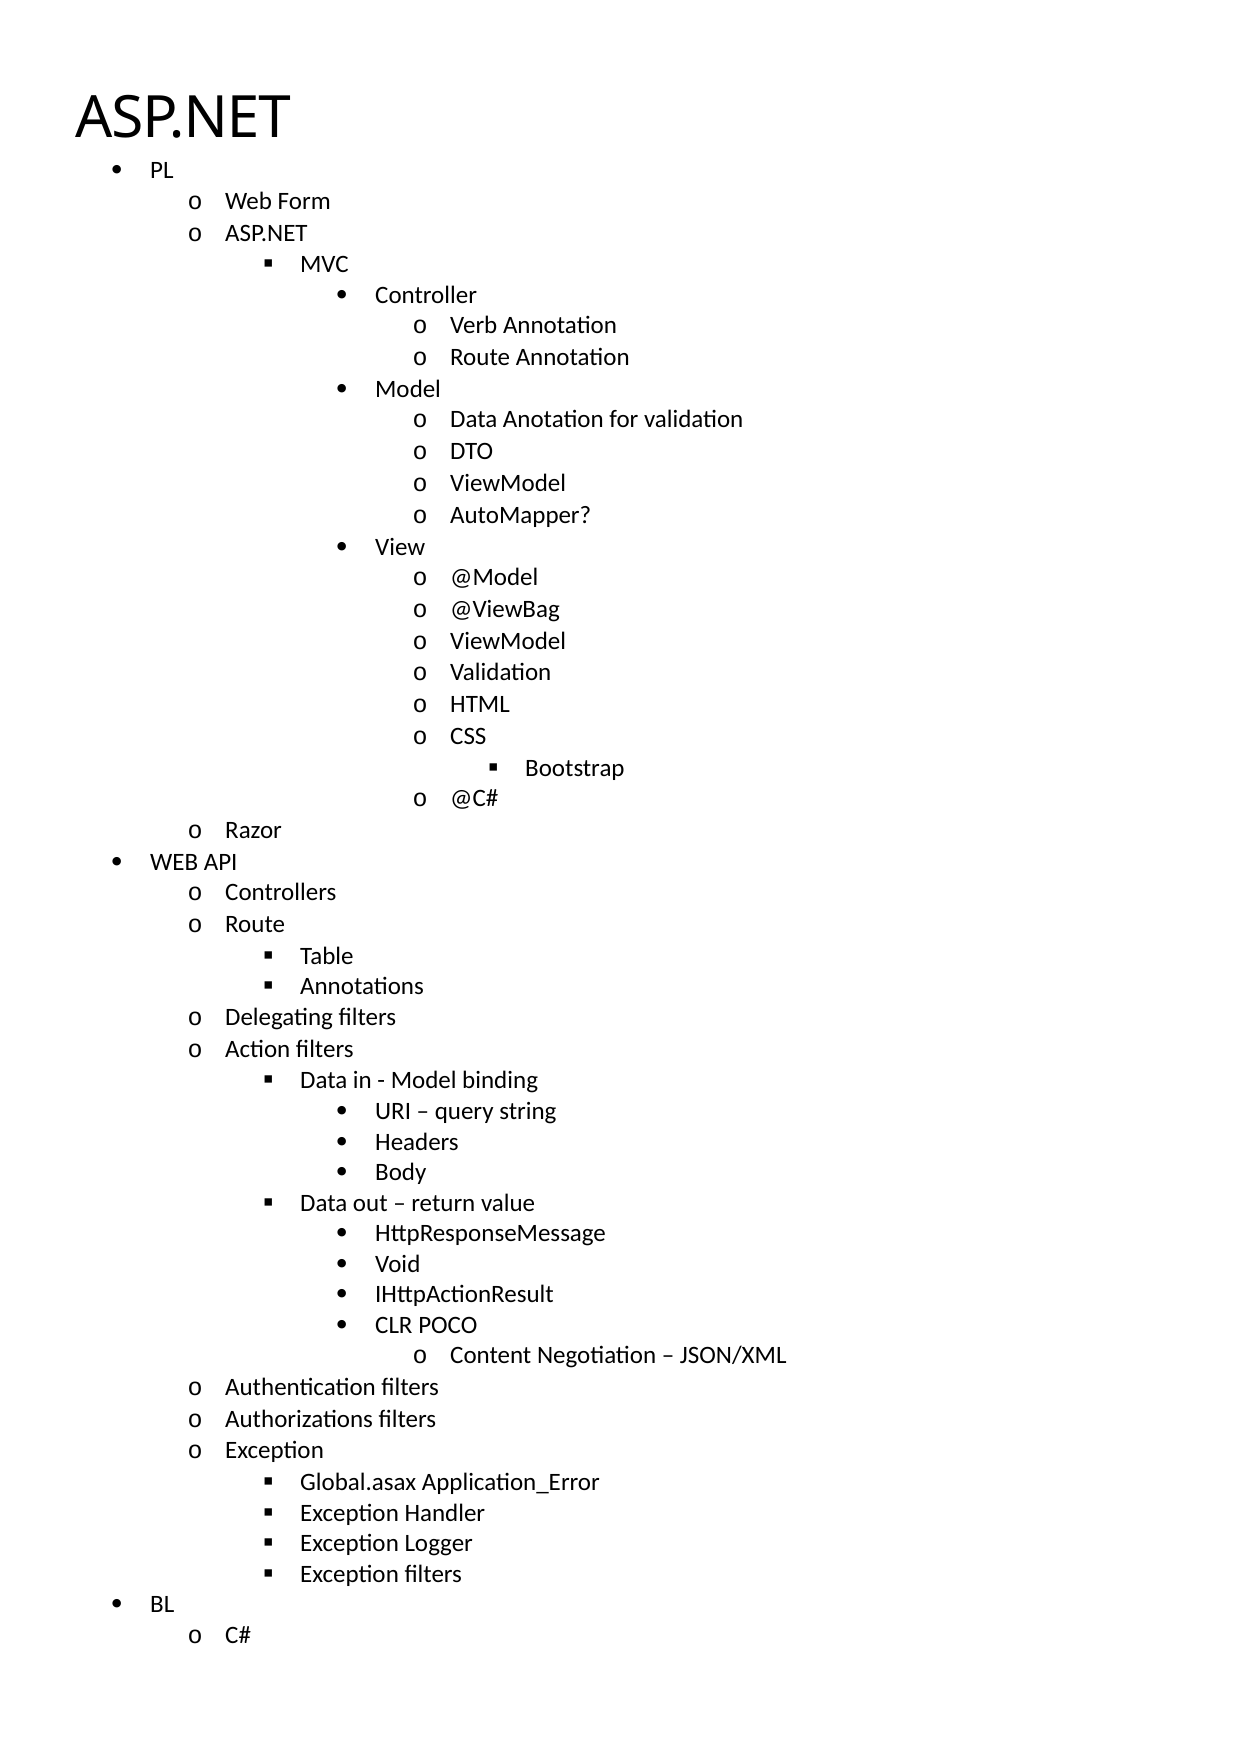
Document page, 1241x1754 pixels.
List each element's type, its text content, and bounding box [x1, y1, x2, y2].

list Controller [337, 279, 1165, 309]
list Exception filters [262, 1558, 1165, 1588]
list @ViewBag [412, 593, 1165, 625]
list ASP.NET [187, 217, 1165, 248]
list Void [337, 1248, 1165, 1278]
list Data Anotation for validation [412, 404, 1165, 435]
list BL [112, 1588, 1165, 1619]
list Action filters [187, 1033, 1165, 1064]
list DTO [412, 435, 1165, 467]
list Bootstrap [487, 752, 1165, 782]
list Data out – return value [262, 1187, 1165, 1217]
list Razor [187, 814, 1165, 846]
list URI – query string [337, 1095, 1165, 1126]
list Exception [187, 1434, 1165, 1466]
list Route Annotation [412, 341, 1165, 373]
list WEB API [112, 846, 1165, 876]
list IHttpActionResult [337, 1278, 1165, 1309]
list Headers [337, 1126, 1165, 1156]
list ViewModel [412, 467, 1165, 499]
list @Model [412, 561, 1165, 593]
list Validation [412, 657, 1165, 688]
list Data in - Model binding [262, 1064, 1165, 1095]
list Verb Annotation [412, 309, 1165, 341]
list ViewModel [412, 625, 1165, 657]
list Exception Handler [262, 1497, 1165, 1527]
list MVC [262, 248, 1165, 279]
list Authentication filters [187, 1371, 1165, 1403]
list Content Negotiation – JSON/XML [412, 1339, 1165, 1371]
list Annotations [262, 971, 1165, 1001]
list Exception Logger [262, 1527, 1165, 1558]
list Web Form [187, 185, 1165, 217]
list HTML [412, 688, 1165, 720]
list Delegating filters [187, 1001, 1165, 1033]
title ASP.NET [75, 75, 1165, 154]
list HttpResponseMessage [337, 1217, 1165, 1248]
list Body [337, 1156, 1165, 1187]
list Model [337, 373, 1165, 404]
list Route [187, 908, 1165, 940]
list Table [262, 940, 1165, 971]
list Controllers [187, 876, 1165, 908]
list CLR POCO [337, 1309, 1165, 1339]
list View [337, 531, 1165, 561]
list CSS [412, 720, 1165, 752]
list Global.asax Application_Error [262, 1466, 1165, 1497]
list Authorizations filters [187, 1403, 1165, 1434]
list PL [112, 154, 1165, 185]
list AutoMapper? [412, 499, 1165, 531]
list C# [187, 1619, 1165, 1651]
list @C# [412, 782, 1165, 814]
